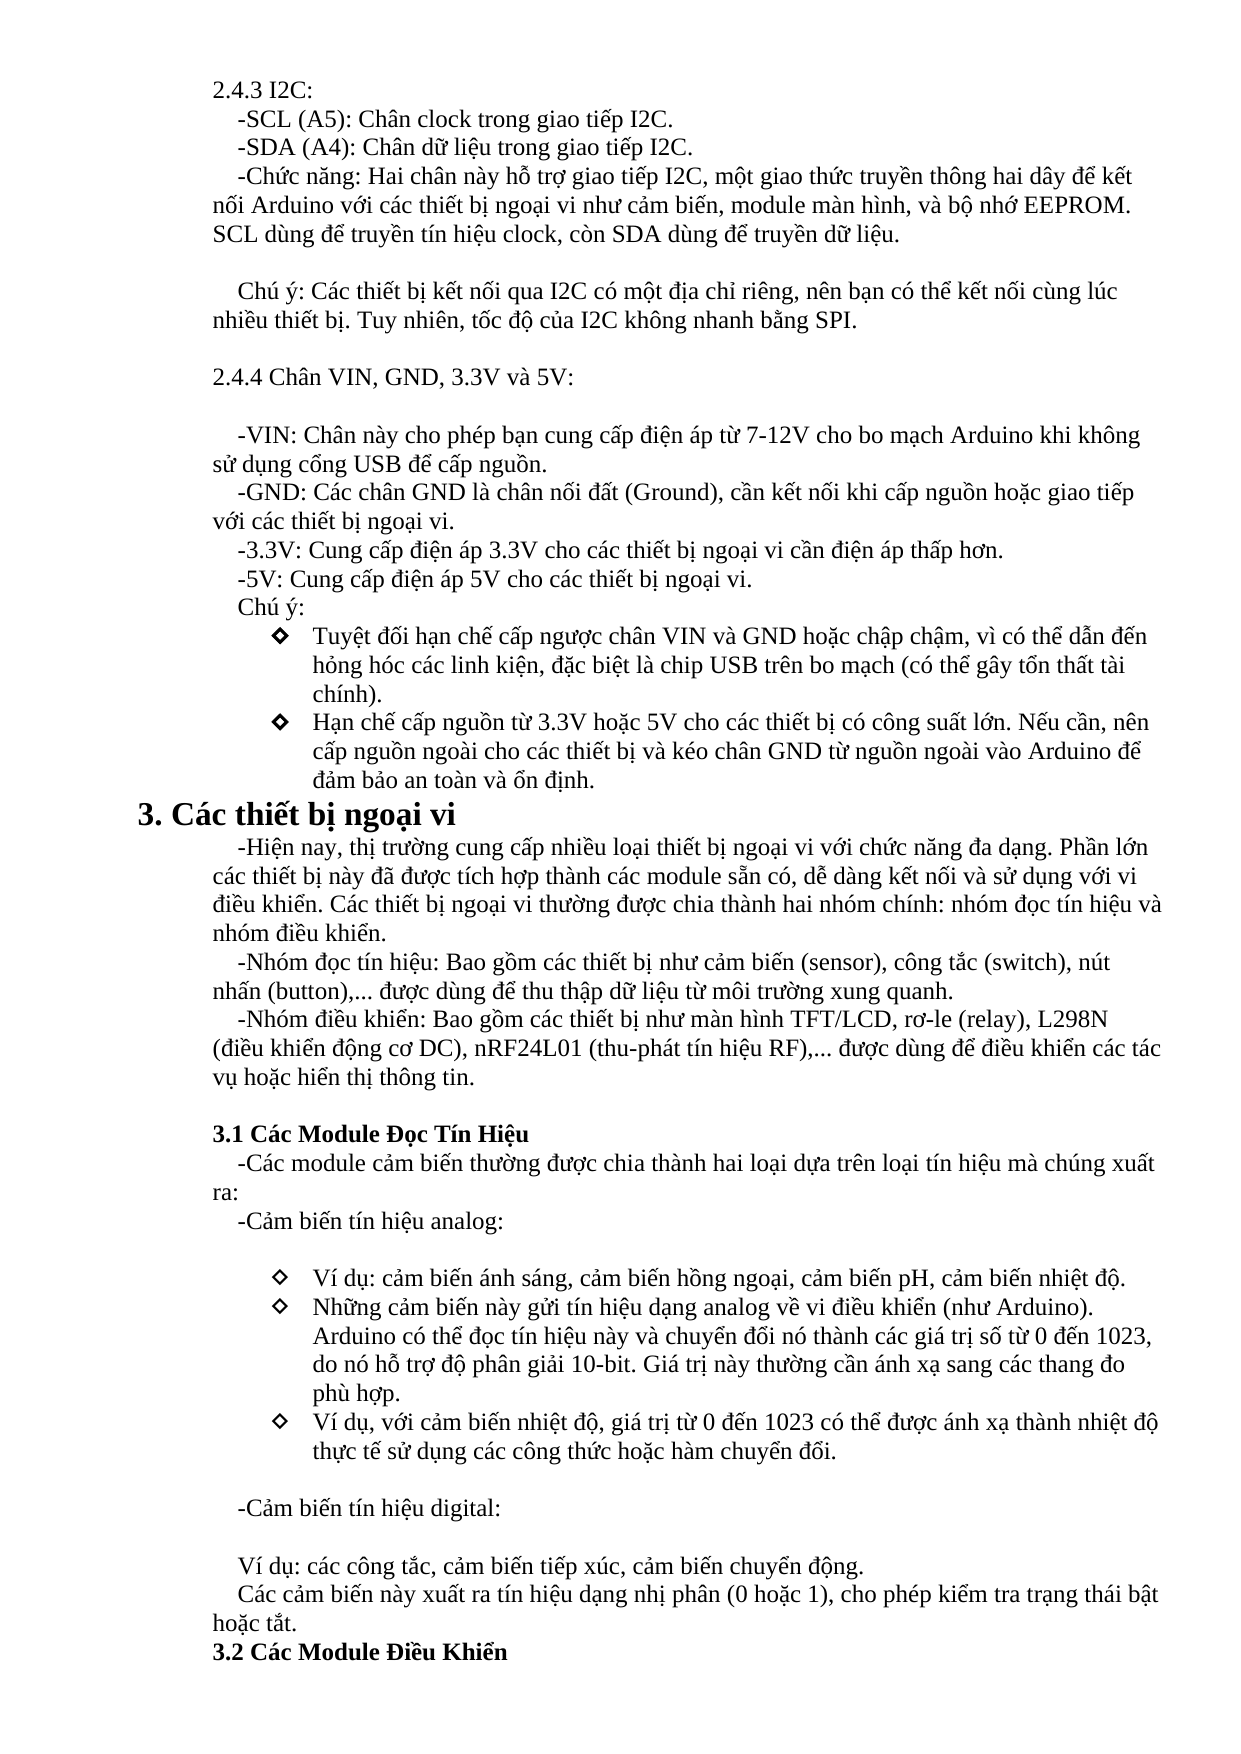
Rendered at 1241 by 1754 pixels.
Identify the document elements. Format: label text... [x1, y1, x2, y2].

text -SDA (A4): Chân dữ liệu trong giao tiếp I2C. [212, 132, 1165, 161]
text -Cảm biến tín hiệu analog: [212, 1206, 1165, 1234]
list Hạn chế cấp nguồn từ 3.3V hoặc 5V cho các thiết bị có công suất lớn. Nếu cần, nên cấp nguồn ngoài cho các thiết bị và kéo chân GND từ nguồn ngoài vào Arduino để đảm bảo an toàn và ổn định. [269, 707, 1165, 794]
text 2.4.3 I2C: [137, 75, 1165, 104]
text -GND: Các chân GND là chân nối đất (Ground), cần kết nối khi cấp nguồn hoặc giao tiếp với các thiết bị ngoại vi. [212, 477, 1165, 535]
text -Hiện nay, thị trường cung cấp nhiều loại thiết bị ngoại vi với chức năng đa dạng. Phần lớn các thiết bị này đã được tích hợp thành các module sẵn có, dễ dàng kết nối và sử dụng với vi điều khiển. Các thiết bị ngoại vi thường được chia thành hai nhóm chính: nhóm đọc tín hiệu và nhóm điều khiển. [212, 832, 1165, 947]
text -Chức năng: Hai chân này hỗ trợ giao tiếp I2C, một giao thức truyền thông hai dây để kết nối Arduino với các thiết bị ngoại vi như cảm biến, module màn hình, và bộ nhớ EEPROM. SCL dùng để truyền tín hiệu clock, còn SDA dùng để truyền dữ liệu. [212, 161, 1165, 247]
text 2.4.4 Chân VIN, GND, 3.3V và 5V: [137, 362, 1165, 391]
text -Các module cảm biến thường được chia thành hai loại dựa trên loại tín hiệu mà chúng xuất ra: [212, 1148, 1165, 1206]
list Những cảm biến này gửi tín hiệu dạng analog về vi điều khiển (như Arduino). Arduino có thể đọc tín hiệu này và chuyển đổi nó thành các giá trị số từ 0 đến 1023, do nó hỗ trợ độ phân giải 10-bit. Giá trị này thường cần ánh xạ sang các thang đo phù hợp. [269, 1292, 1165, 1407]
text -3.3V: Cung cấp điện áp 3.3V cho các thiết bị ngoại vi cần điện áp thấp hơn. [212, 535, 1165, 564]
text -Cảm biến tín hiệu digital: [212, 1493, 1165, 1522]
text Các cảm biến này xuất ra tín hiệu dạng nhị phân (0 hoặc 1), cho phép kiểm tra trạng thái bật hoặc tắt. [212, 1579, 1165, 1637]
text -SCL (A5): Chân clock trong giao tiếp I2C. [212, 104, 1165, 132]
list Ví dụ, với cảm biến nhiệt độ, giá trị từ 0 đến 1023 có thể được ánh xạ thành nhiệt độ thực tế sử dụng các công thức hoặc hàm chuyển đổi. [269, 1407, 1165, 1464]
text Chú ý: [212, 592, 1165, 621]
text -Nhóm đọc tín hiệu: Bao gồm các thiết bị như cảm biến (sensor), công tắc (switch), nút nhấn (button),... được dùng để thu thập dữ liệu từ môi trường xung quanh. [212, 947, 1165, 1004]
list Ví dụ: cảm biến ánh sáng, cảm biến hồng ngoại, cảm biến pH, cảm biến nhiệt độ. [269, 1263, 1165, 1292]
text -VIN: Chân này cho phép bạn cung cấp điện áp từ 7-12V cho bo mạch Arduino khi không sử dụng cổng USB để cấp nguồn. [212, 420, 1165, 477]
text Chú ý: Các thiết bị kết nối qua I2C có một địa chỉ riêng, nên bạn có thể kết nối cùng lúc nhiều thiết bị. Tuy nhiên, tốc độ của I2C không nhanh bằng SPI. [212, 276, 1165, 334]
list Tuyệt đối hạn chế cấp ngược chân VIN và GND hoặc chập chậm, vì có thể dẫn đến hỏng hóc các linh kiện, đặc biệt là chip USB trên bo mạch (có thể gây tổn thất tài chính). [269, 621, 1165, 707]
text -5V: Cung cấp điện áp 5V cho các thiết bị ngoại vi. [212, 564, 1165, 592]
text 3.1 Các Module Đọc Tín Hiệu [137, 1119, 1165, 1148]
text -Nhóm điều khiển: Bao gồm các thiết bị như màn hình TFT/LCD, rơ-le (relay), L298N (điều khiển động cơ DC), nRF24L01 (thu-phát tín hiệu RF),... được dùng để điều khiển các tác vụ hoặc hiển thị thông tin. [212, 1004, 1165, 1091]
text Ví dụ: các công tắc, cảm biến tiếp xúc, cảm biến chuyển động. [212, 1551, 1165, 1579]
list Các thiết bị ngoại vi [137, 794, 1165, 832]
text 3.2 Các Module Điều Khiển [137, 1637, 1165, 1666]
